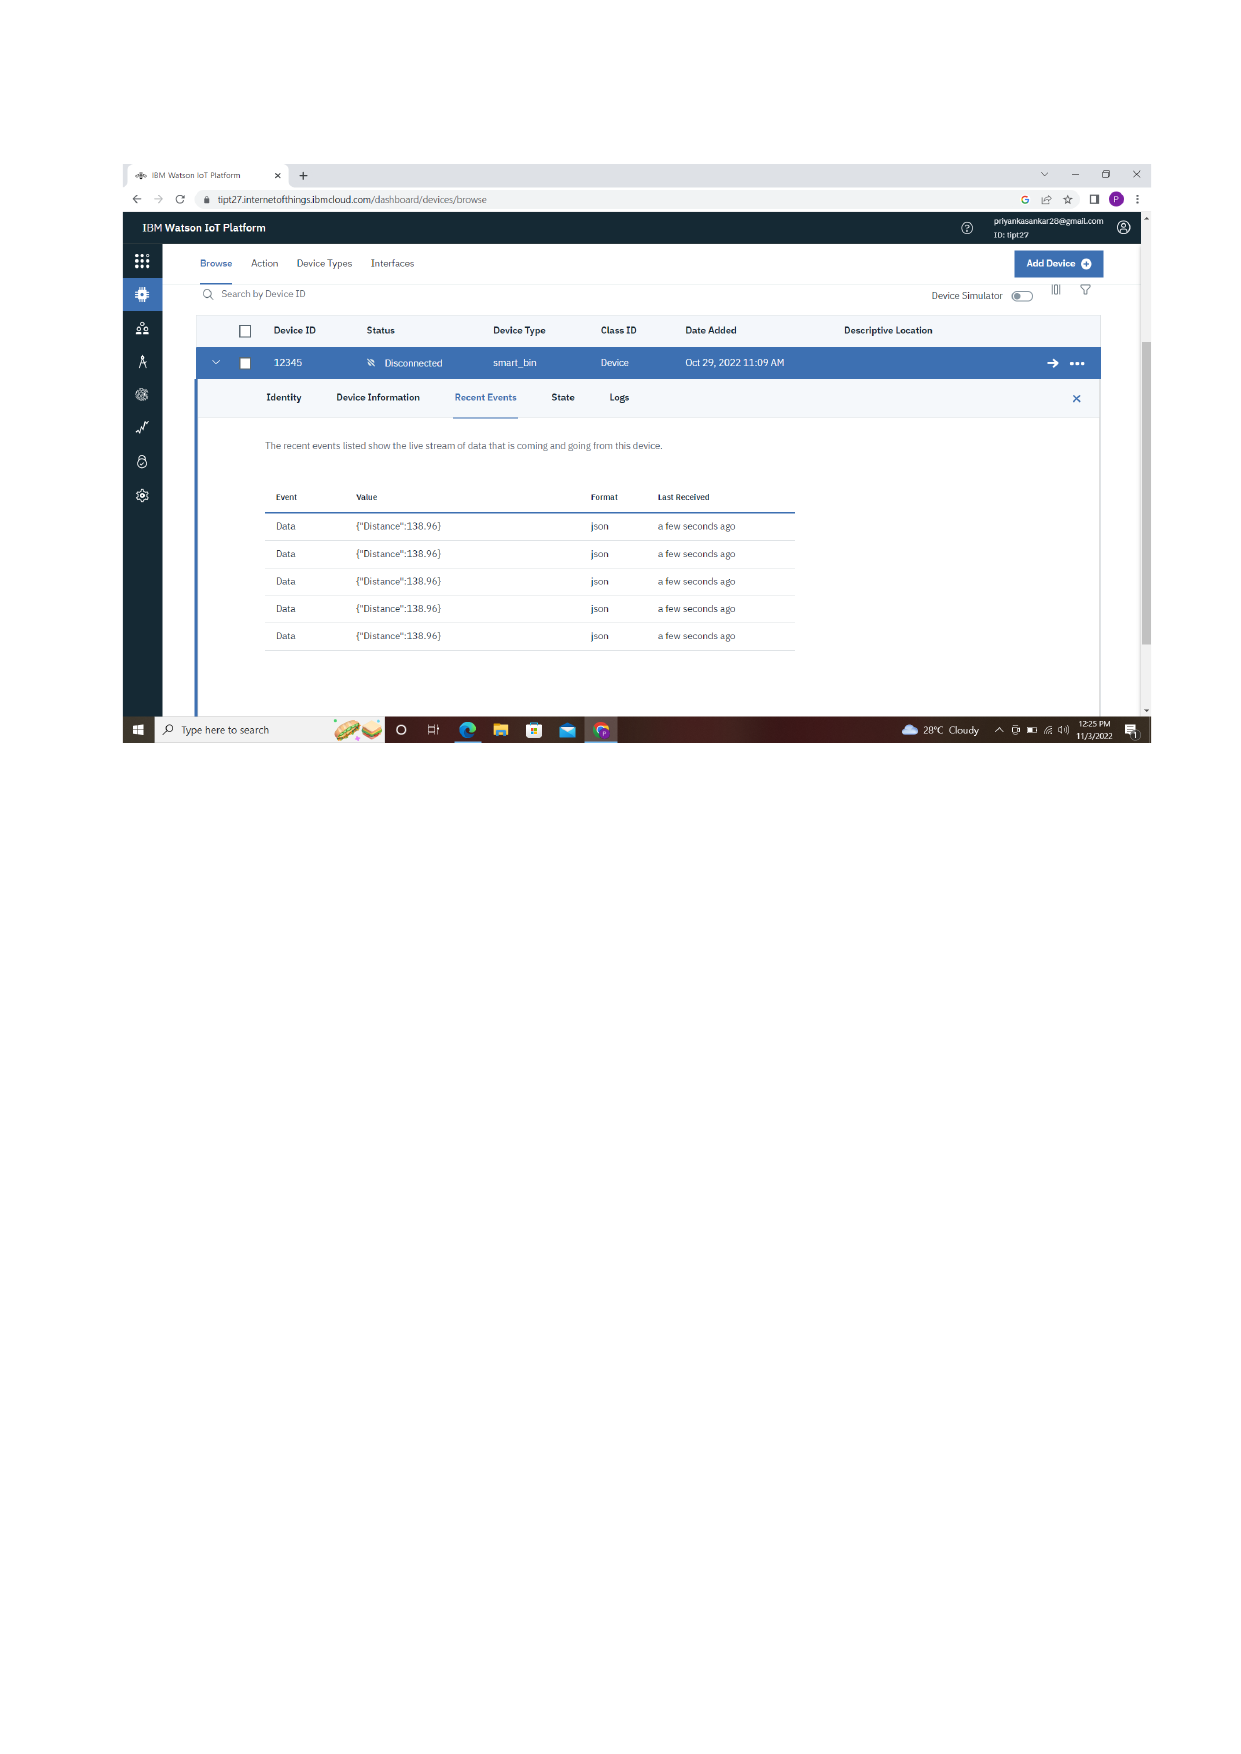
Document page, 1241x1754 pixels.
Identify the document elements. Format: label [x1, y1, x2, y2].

picture [122, 164, 1152, 743]
